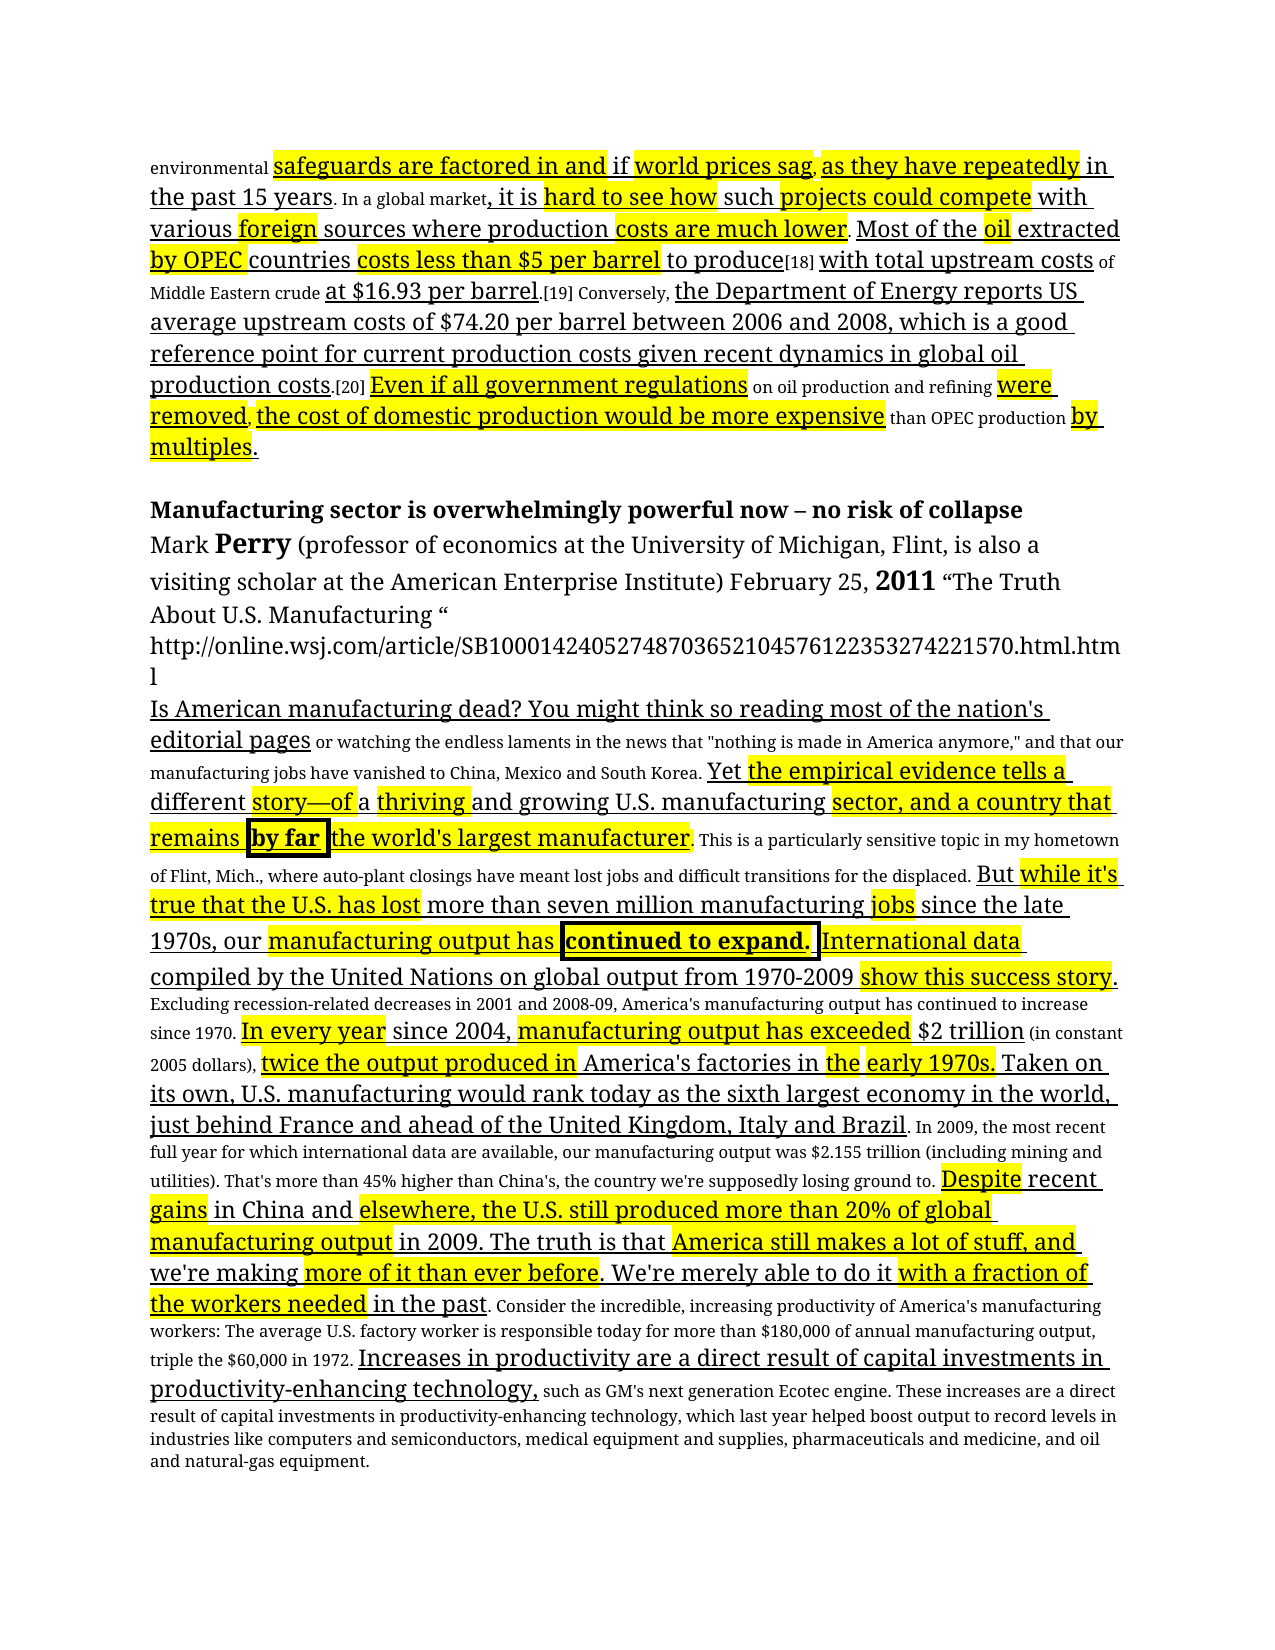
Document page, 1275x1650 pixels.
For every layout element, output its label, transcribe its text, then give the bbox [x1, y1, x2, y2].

text Mark Perry (professor of economics at the University of Michigan, Flint, is also a visiting scholar at the American Enterprise Institute) February 25, 2011 “The Truth About U.S. Manufacturing “ http://online.wsj.com/article/SB10001424052748703652104576122353274221570.html.html [150, 525, 1125, 692]
text Is American manufacturing dead? You might think so reading most of the nation's editorial pages or watching the endless laments in the news that "nothing is made in America anymore," and that our manufacturing jobs have vanished to China, Mexico and South Korea. Yet the empirical evidence tells a different story—of a thriving and growing U.S. manufacturing sector, and a country that remains by far the world's largest manufacturer. This is a particularly sensitive topic in my hometown of Flint, Mich., where auto-plant closings have meant lost jobs and difficult transitions for the displaced. But while it's true that the U.S. has lost more than seven million manufacturing jobs since the late 1970s, our manufacturing output has continued to expand. International data compiled by the United Nations on global output from 1970-2009 show this success story. Excluding recession-related decreases in 2001 and 2008-09, America's manufacturing output has continued to increase since 1970. In every year since 2004, manufacturing output has exceeded $2 trillion (in constant 2005 dollars), twice the output produced in America's factories in the early 1970s. Taken on its own, U.S. manufacturing would rank today as the sixth largest economy in the world, just behind France and ahead of the United Kingdom, Italy and Brazil. In 2009, the most recent full year for which international data are available, our manufacturing output was $2.155 trillion (including mining and utilities). That's more than 45% higher than China's, the country we're supposedly losing ground to. Despite recent gains in China and elsewhere, the U.S. still produced more than 20% of global manufacturing output in 2009. The truth is that America still makes a lot of stuff, and we're making more of it than ever before. We're merely able to do it with a fraction of the workers needed in the past. Consider the incredible, increasing productivity of America's manufacturing workers: The average U.S. factory worker is responsible today for more than $180,000 of annual manufacturing output, triple the $60,000 in 1972. Increases in productivity are a direct result of capital investments in productivity-enhancing technology, such as GM's next generation Ecotec engine. These increases are a direct result of capital investments in productivity-enhancing technology, which last year helped boost output to record levels in industries like computers and semiconductors, medical equipment and supplies, pharmaceuticals and medicine, and oil and natural-gas equipment. [150, 692, 1125, 1472]
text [150, 150, 1125, 462]
subtitle Manufacturing sector is overwhelmingly powerful now – no risk of collapse [150, 494, 1125, 525]
